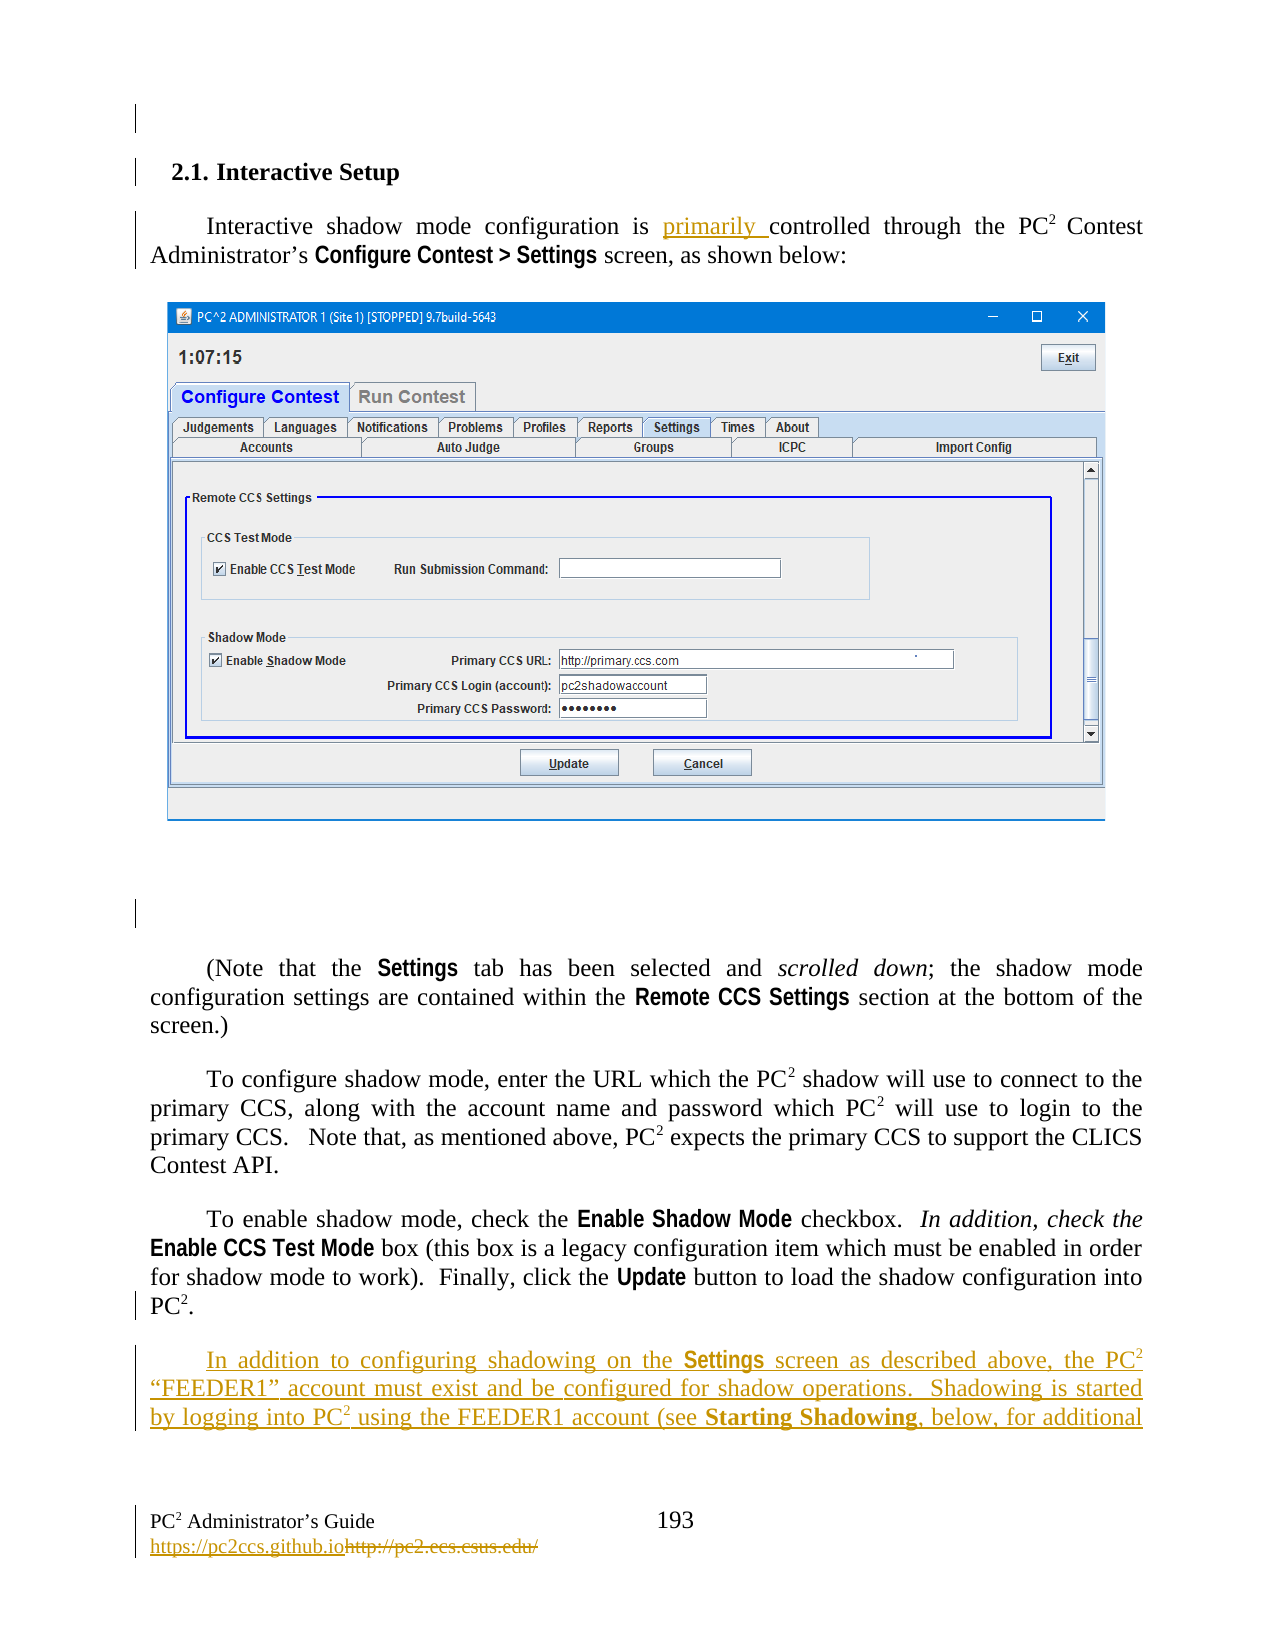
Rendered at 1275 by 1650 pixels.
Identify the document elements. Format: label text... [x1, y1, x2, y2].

text (Note that the Settings tab has been selected and scrolled down; the shadow mode configuration settings are contained within the Remote CCS Settings section at the bottom of the screen.) [150, 953, 1143, 1039]
text To configure shadow mode, enter the URL which the PC2 shadow will use to connect to the primary CCS, along with the account name and password which PC2 will use to login to the primary CCS. Note that, as mentioned above, PC2 expects the primary CCS to support the CLICS Contest API. [150, 1064, 1143, 1179]
picture [167, 302, 1106, 821]
list Interactive Setup [171, 157, 1143, 186]
text To enable shadow mode, check the Enable Shadow Mode checkbox. In addition, check the Enable CCS Test Mode box (this box is a legacy configuration item which must be enabled in order for shadow mode to work). Finally, click the Update button to load the shadow configuration into PC2. [150, 1204, 1143, 1319]
text Interactive shadow mode configuration is controlled through the PC2 Contest Administrator’s Configure Contest > Settings screen, as shown below: [150, 211, 1143, 269]
